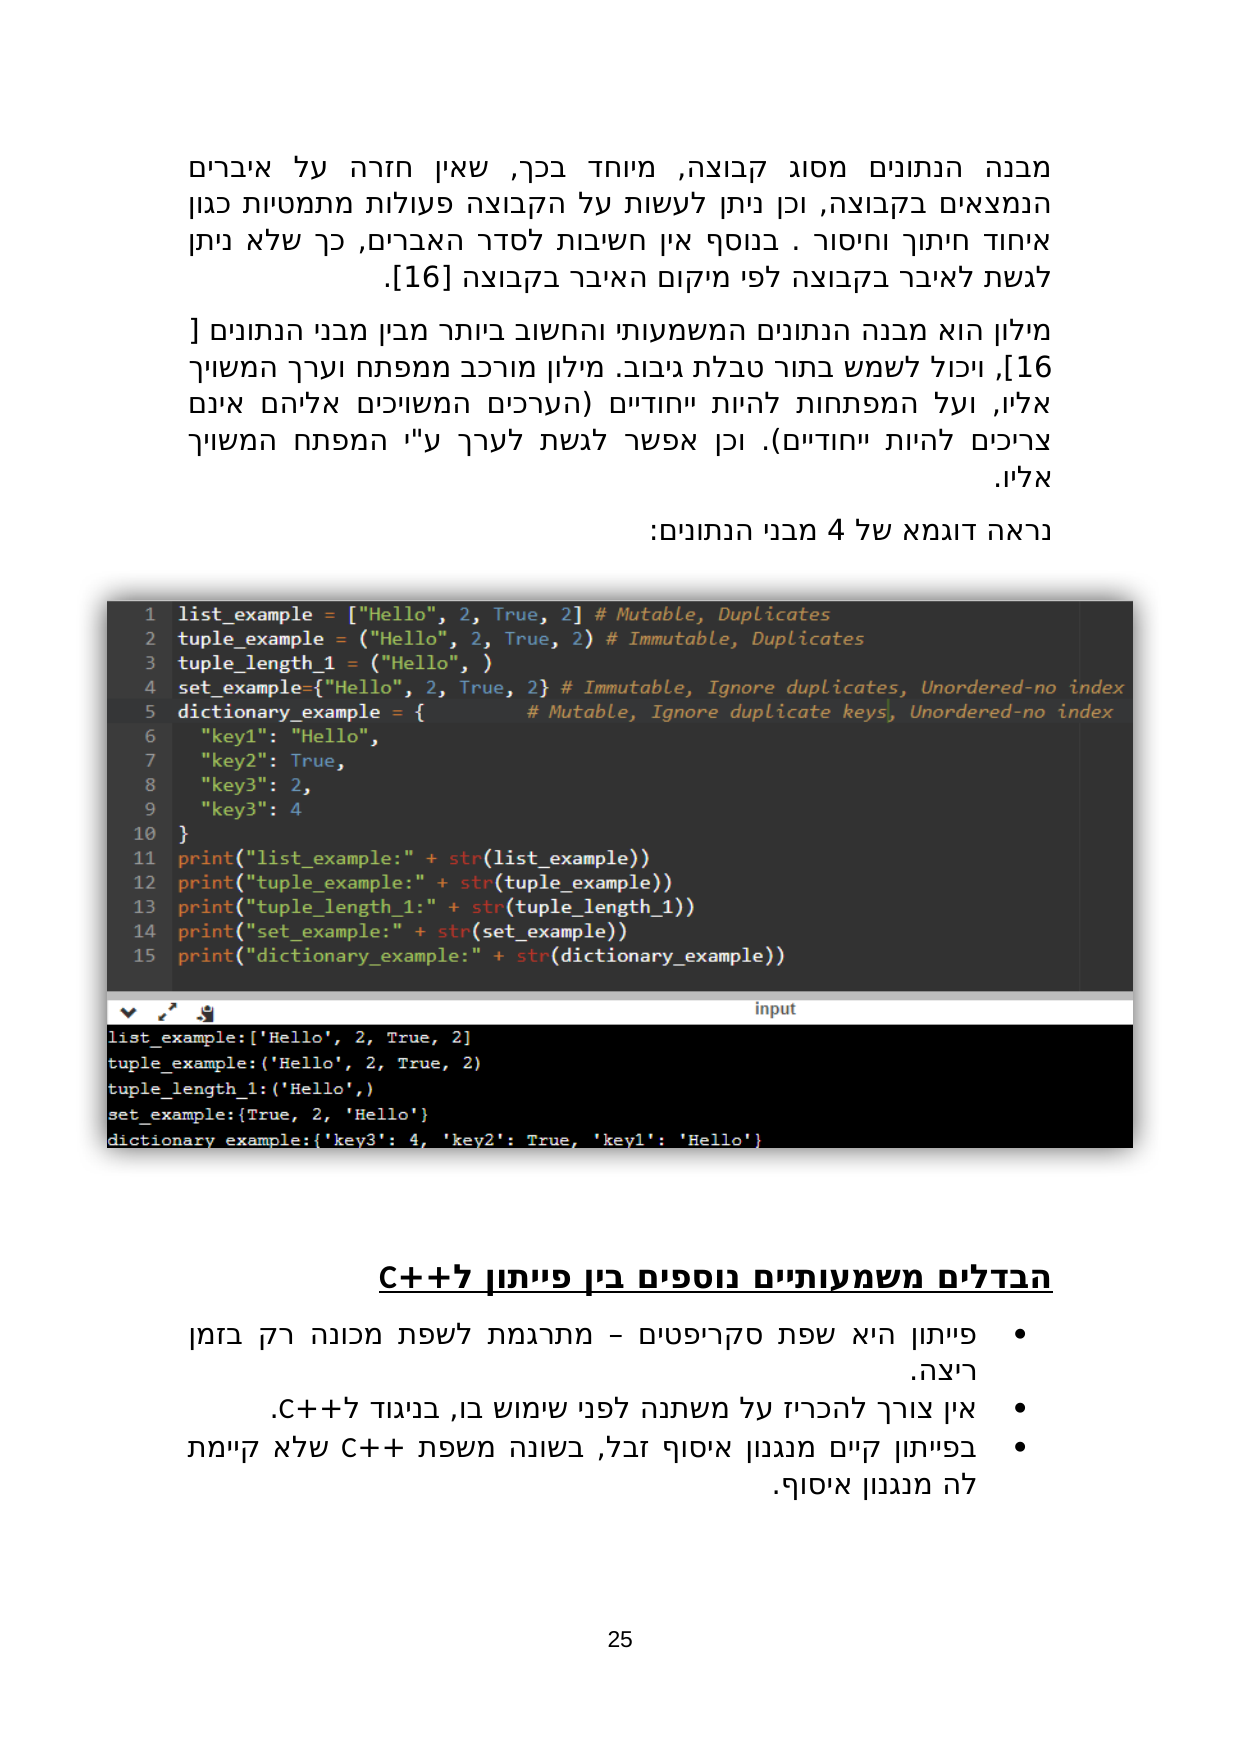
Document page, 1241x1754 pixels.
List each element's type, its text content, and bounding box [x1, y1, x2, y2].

text נראה דוגמא של 4 מבני הנתונים: [187, 513, 1053, 547]
text מבנה הנתונים מסוג קבוצה, מיוחד בכך, שאין חזרה על איברים הנמצאים בקבוצה, וכן ניתן לעשות על הקבוצה פעולות מתמטיות כגון איחוד חיתוך וחיסור . בנוסף אין חשיבות לסדר האברים, כך שלא ניתן לגשת לאיבר בקבוצה לפי מיקום האיבר בקבוצה [16]. [187, 150, 1053, 294]
picture [107, 600, 1133, 1148]
list פייתון היא שפת סקריפטים – מתרגמת לשפת מכונה רק בזמן ריצה. [187, 1317, 1015, 1388]
text הבדלים משמעותיים נוספים בין פייתון ל++C [187, 1256, 1053, 1297]
text מילון הוא מבנה הנתונים המשמעותי והחשוב ביותר מבין מבני הנתונים [16], ויכול לשמש בתור טבלת גיבוב. מילון מורכב ממפתח וערך המשויך אליו, ועל המפתחות להיות ייחודיים (הערכים המשויכים אליהם אינם צריכים להיות ייחודיים). וכן אפשר לגשת לערך ע"י המפתח המשויך אליו. [187, 313, 1053, 494]
list אין צורך להכריז על משתנה לפני שימוש בו, בניגוד ל++C. [187, 1390, 1015, 1426]
list בפייתון קיים מנגנון איסוף זבל, בשונה משפת ++C שלא קיימת לה מנגנון איסוף. [187, 1429, 1015, 1501]
